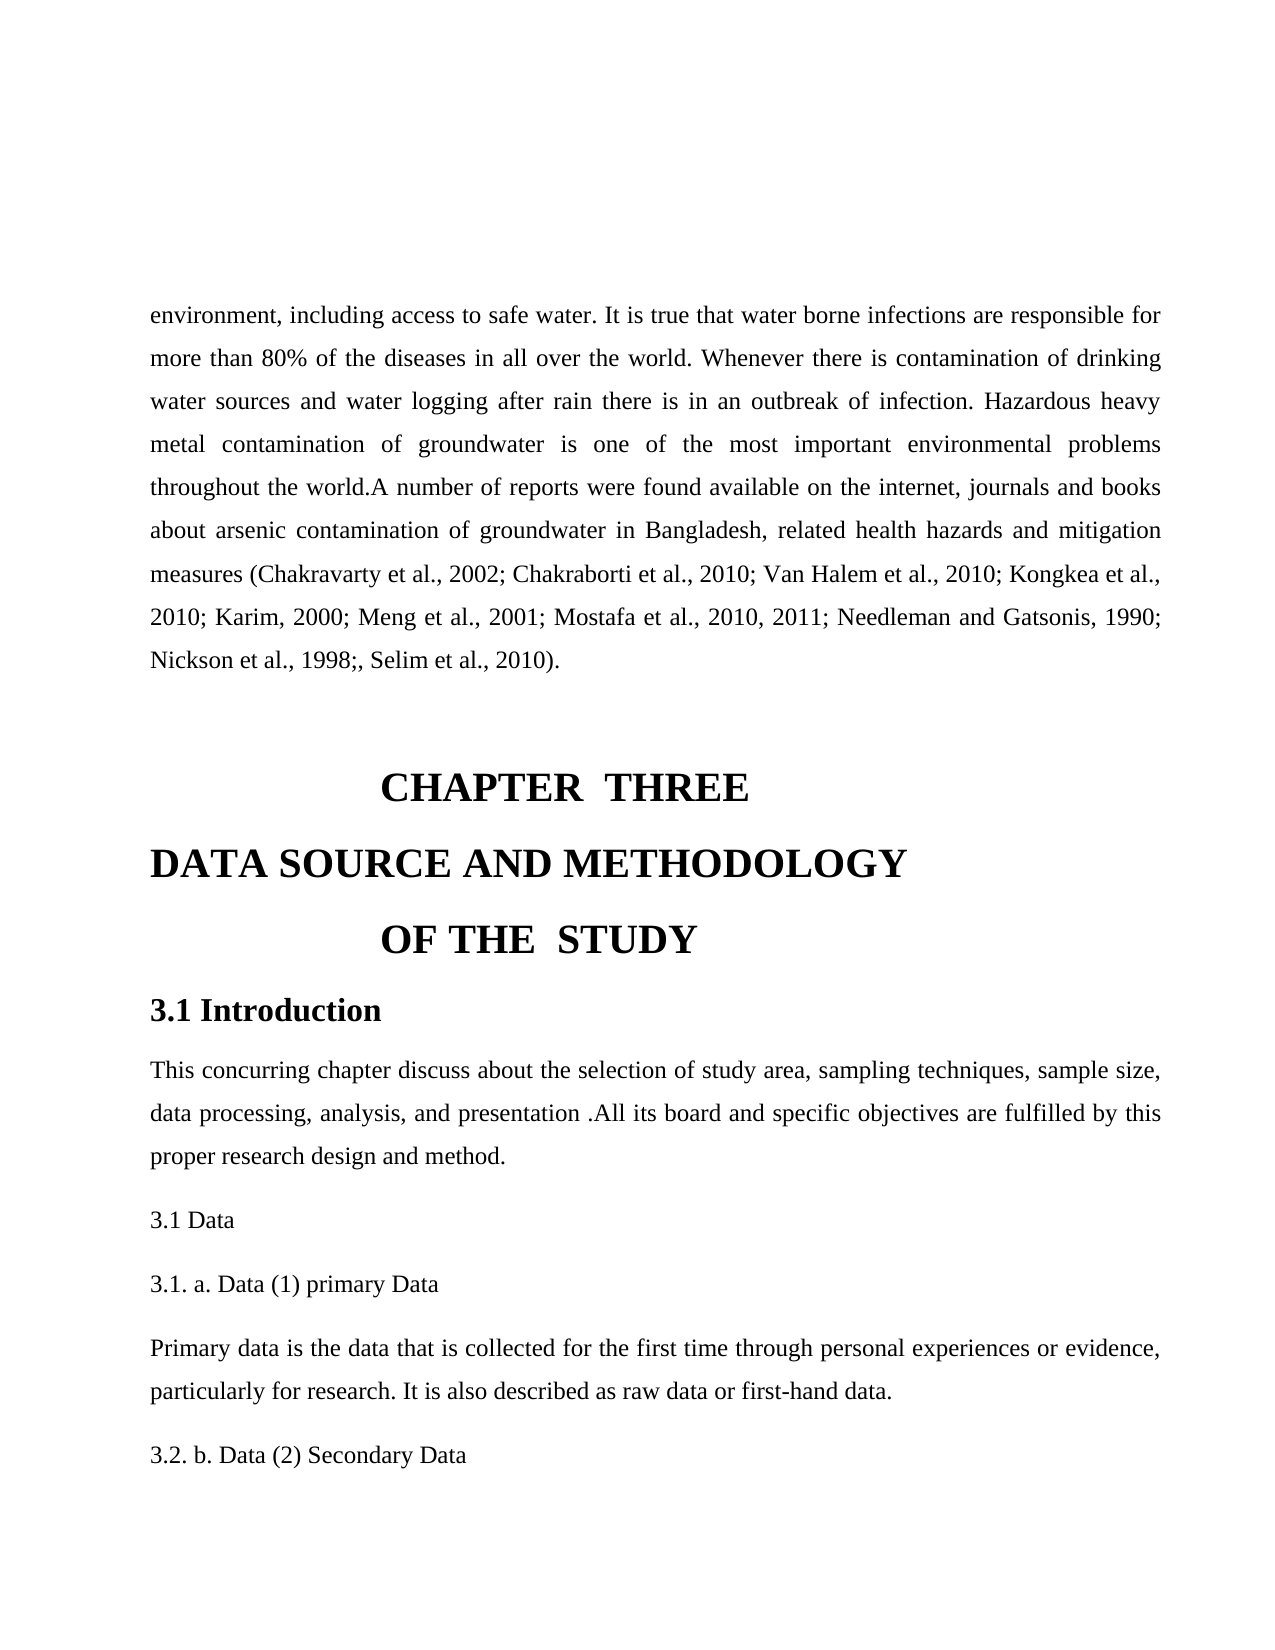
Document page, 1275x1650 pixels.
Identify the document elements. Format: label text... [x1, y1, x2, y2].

text Primary data is the data that is collected for the first time through personal experiences or evidence, particularly for research. It is also described as raw data or first-hand data. [150, 1333, 1162, 1405]
text This concurring chapter discuss about the selection of study area, sampling techniques, sample size, data processing, analysis, and presentation .All its board and specific objectives are fulfilled by this proper research design and method. [150, 1055, 1162, 1170]
text 3.2. b. Data (2) Secondary Data [150, 1440, 1162, 1469]
text 3.1 Data [150, 1205, 1162, 1234]
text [150, 300, 1162, 674]
text OF THE STUDY [150, 914, 1162, 962]
text 3.1. a. Data (1) primary Data [150, 1269, 1162, 1298]
text 3.1 Introduction [150, 990, 1162, 1028]
text CHAPTER THREE [150, 762, 1162, 810]
text DATA SOURCE AND METHODOLOGY [150, 838, 1162, 886]
